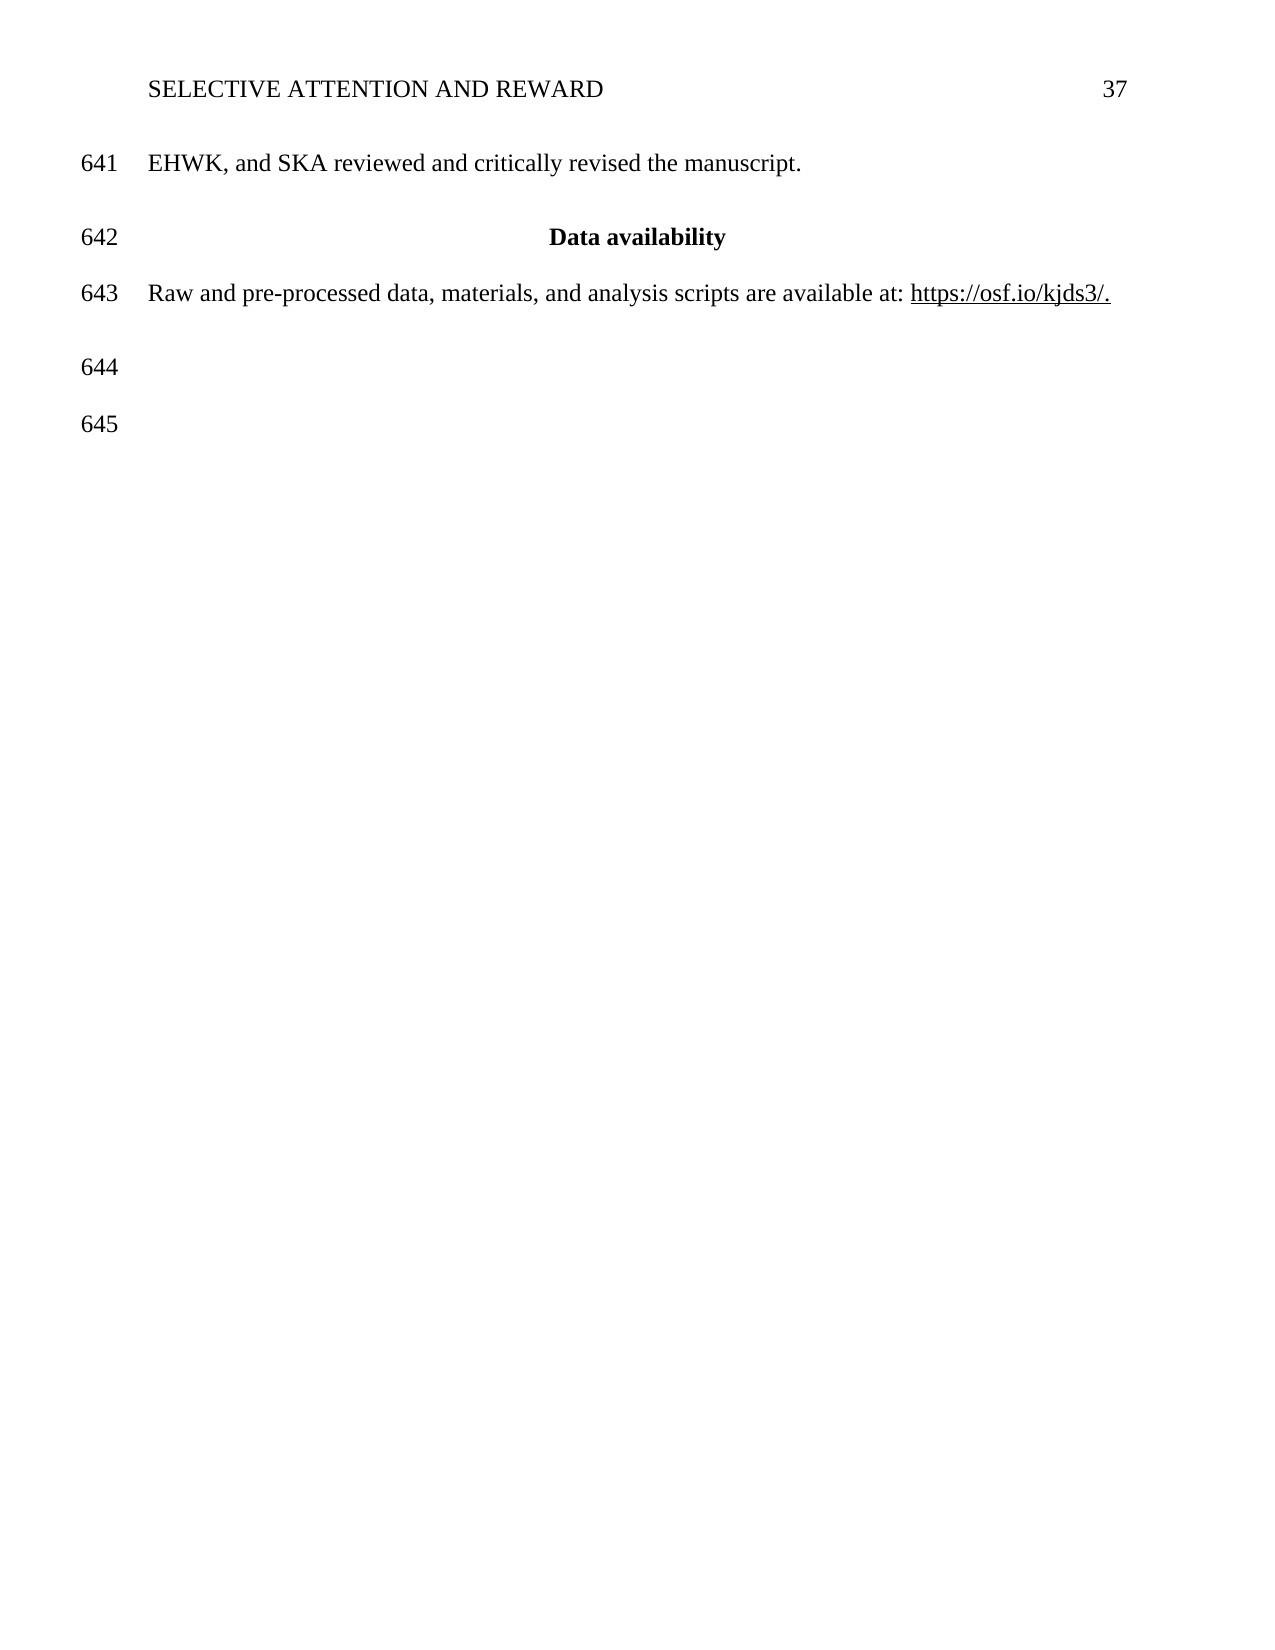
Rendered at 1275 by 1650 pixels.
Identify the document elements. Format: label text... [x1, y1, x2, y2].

subtitle Data availability [148, 222, 1127, 251]
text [148, 148, 1127, 176]
text Raw and pre-processed data, materials, and analysis scripts are available at: https://osf.io/kjds3/. [148, 278, 1127, 307]
